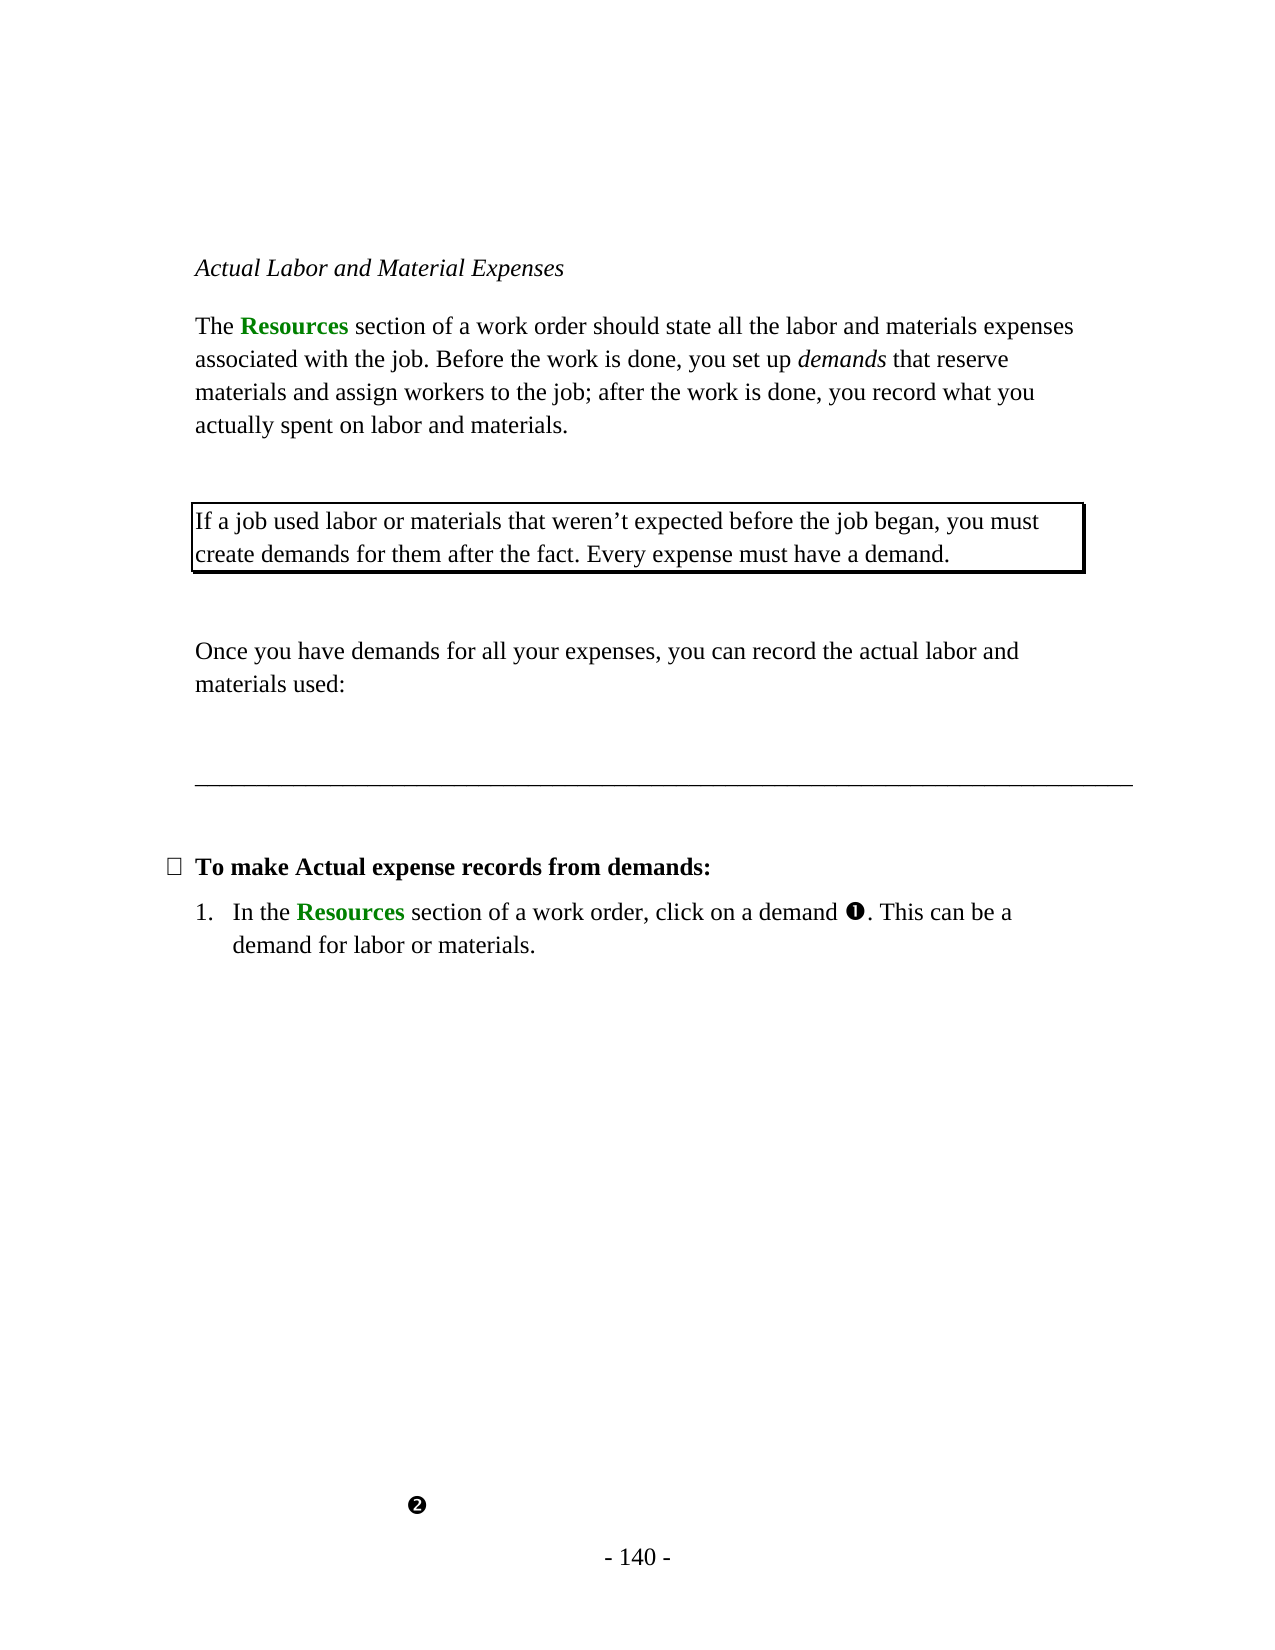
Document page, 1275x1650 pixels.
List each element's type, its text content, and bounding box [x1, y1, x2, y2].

text Once you have demands for all your expenses, you can record the actual labor and materials used: [195, 636, 1080, 698]
text The Resources section of a work order should state all the labor and materials expenses associated with the job. Before the work is done, you set up demands that reserve materials and assign workers to the job; after the work is done, you record what you actually spent on labor and materials. [195, 311, 1080, 439]
subtitle Actual Labor and Material Expenses [195, 253, 1080, 282]
text If a job used labor or materials that weren’t expected before the job began, you must create demands for them after the fact. Every expense must have a demand. [193, 504, 1082, 570]
list In the Resources section of a work order, click on a demand . This can be a demand for labor or materials. [195, 897, 1080, 959]
list To make Actual expense records from demands: [165, 852, 1080, 880]
